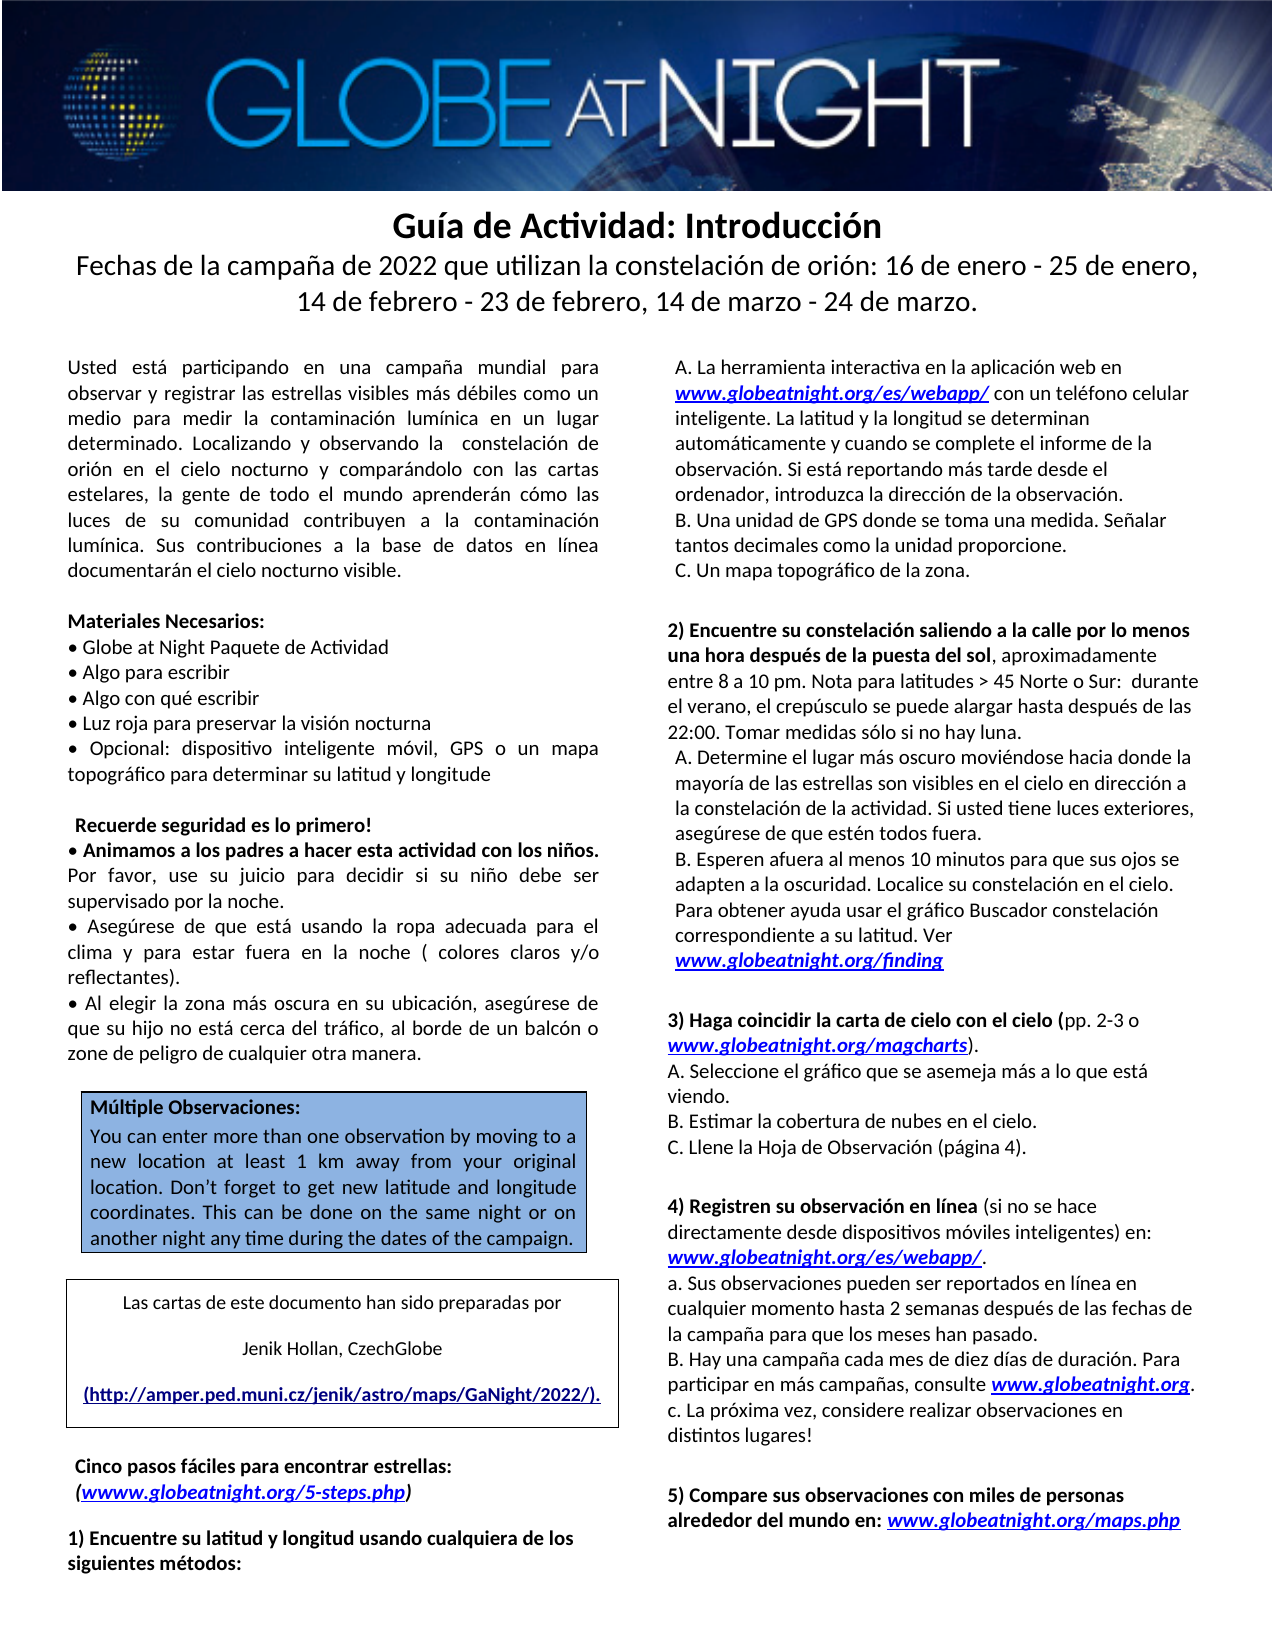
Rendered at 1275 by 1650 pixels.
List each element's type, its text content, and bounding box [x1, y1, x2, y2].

text • Animamos a los padres a hacer esta actividad con los niños. Por favor, use su juicio para decidir si su niño debe ser supervisado por la noche. [67, 837, 600, 913]
text B. Estimar la cobertura de nubes en el cielo. [667, 1109, 1200, 1134]
text 3) Haga coincidir la carta de cielo con el cielo (pp. 2-3 o www.globeatnight.org/magcharts). [667, 1007, 1200, 1058]
text Las cartas de este documento han sido preparadas por [67, 1280, 618, 1325]
text Recuerde seguridad es lo primero! [75, 812, 600, 837]
text • Opcional: dispositivo inteligente móvil, GPS o un mapa topográfico para determinar su latitud y longitude [67, 736, 600, 786]
text • Asegúrese de que está usando la ropa adecuada para el clima y para estar fuera en la noche ( colores claros y/o reflectantes). [67, 913, 600, 990]
text Múltiple Observaciones: [82, 1093, 586, 1120]
text You can enter more than one observation by moving to a new location at least 1 km away from your original location. Don’t forget to get new latitude and longitude coordinates. This can be done on the same night or on another night any time during the dates of the campaign. [82, 1120, 586, 1252]
text (http://amper.ped.muni.cz/jenik/astro/maps/GaNight/2022/). [67, 1371, 618, 1427]
text • Globe at Night Paquete de Actividad [67, 634, 600, 659]
text A. La herramienta interactiva en la aplicación web en www.globeatnight.org/es/webapp/ con un teléfono celular inteligente. La latitud y la longitud se determinan automáticamente y cuando se complete el informe de la observación. Si está reportando más tarde desde el ordenador, introduzca la dirección de la observación. [675, 354, 1200, 507]
text B. Hay una campaña cada mes de diez días de duración. Para participar en más campañas, consulte www.globeatnight.org. [667, 1346, 1200, 1397]
text • Algo con qué escribir [67, 685, 600, 710]
text Cinco pasos fáciles para encontrar estrellas: (w) [75, 1454, 600, 1504]
text A. Seleccione el gráfico que se asemeja más a lo que está viendo. [667, 1058, 1200, 1109]
text Materiales Necesarios: [67, 608, 600, 634]
text Jenik Hollan, CzechGlobe [67, 1325, 618, 1371]
text B. Una unidad de GPS donde se toma una medida. Señalar tantos decimales como la unidad proporcione. [675, 507, 1200, 558]
text C. Llene la Hoja de Observación (página 4). [667, 1134, 1200, 1159]
text 4) Registren su observación en línea (si no se hace directamente desde dispositivos móviles inteligentes) en: www.globeatnight.org/es/webapp/. [667, 1194, 1200, 1270]
text • Algo para escribir [67, 659, 600, 685]
text Guía de Actividad: Introducción [75, 191, 1200, 247]
text Usted está participando en una campaña mundial para observar y registrar las estrellas visibles más débiles como un medio para medir la contaminación lumínica en un lugar determinado. Localizando y observando la constelación de orión en el cielo nocturno y comparándolo con las cartas estelares, la gente de todo el mundo aprenderán cómo las luces de su comunidad contribuyen a la contaminación lumínica. Sus contribuciones a la base de datos en línea documentarán el cielo nocturno visible. [67, 354, 600, 583]
text 1) Encuentre su latitud y longitud usando cualquiera de los siguientes métodos: [67, 1525, 600, 1576]
text A. Determine el lugar más oscuro moviéndose hacia donde la mayoría de las estrellas son visibles en el cielo en dirección a la constelación de la actividad. Si usted tiene luces exteriores, asegúrese de que estén todos fuera. [675, 744, 1200, 846]
text c. La próxima vez, considere realizar observaciones en distintos lugares! [667, 1397, 1200, 1448]
text 2) Encuentre su constelación saliendo a la calle por lo menos una hora después de la puesta del sol, aproximadamente entre 8 a 10 pm. Nota para latitudes > 45 Norte o Sur: durante el verano, el crepúsculo se puede alargar hasta después de las 22:00. Tomar medidas sólo si no hay luna. [667, 617, 1200, 744]
text • Luz roja para preservar la visión nocturna [67, 710, 600, 736]
text 5) Compare sus observaciones con miles de personas alrededor del mundo en: www.globeatnight.org/maps.php [667, 1482, 1200, 1533]
text C. Un mapa topográfico de la zona. [675, 558, 1200, 583]
text a. Sus observaciones pueden ser reportados en línea en cualquier momento hasta 2 semanas después de las fechas de la campaña para que los meses han pasado. [667, 1270, 1200, 1346]
text • Al elegir la zona más oscura en su ubicación, asegúrese de que su hijo no está cerca del tráfico, al borde de un balcón o zone de peligro de cualquier otra manera. [67, 990, 600, 1066]
text B. Esperen afuera al menos 10 minutos para que sus ojos se adapten a la oscuridad. Localice su constelación en el cielo. Para obtener ayuda usar el gráfico Buscador constelación correspondiente a su latitud. Ver www.globeatnight.org/finding [675, 846, 1200, 973]
text Fechas de la campaña de 2022 que utilizan la constelación de orión: 16 de enero - 25 de enero, 14 de febrero - 23 de febrero, 14 de marzo - 24 de marzo. [75, 247, 1200, 319]
